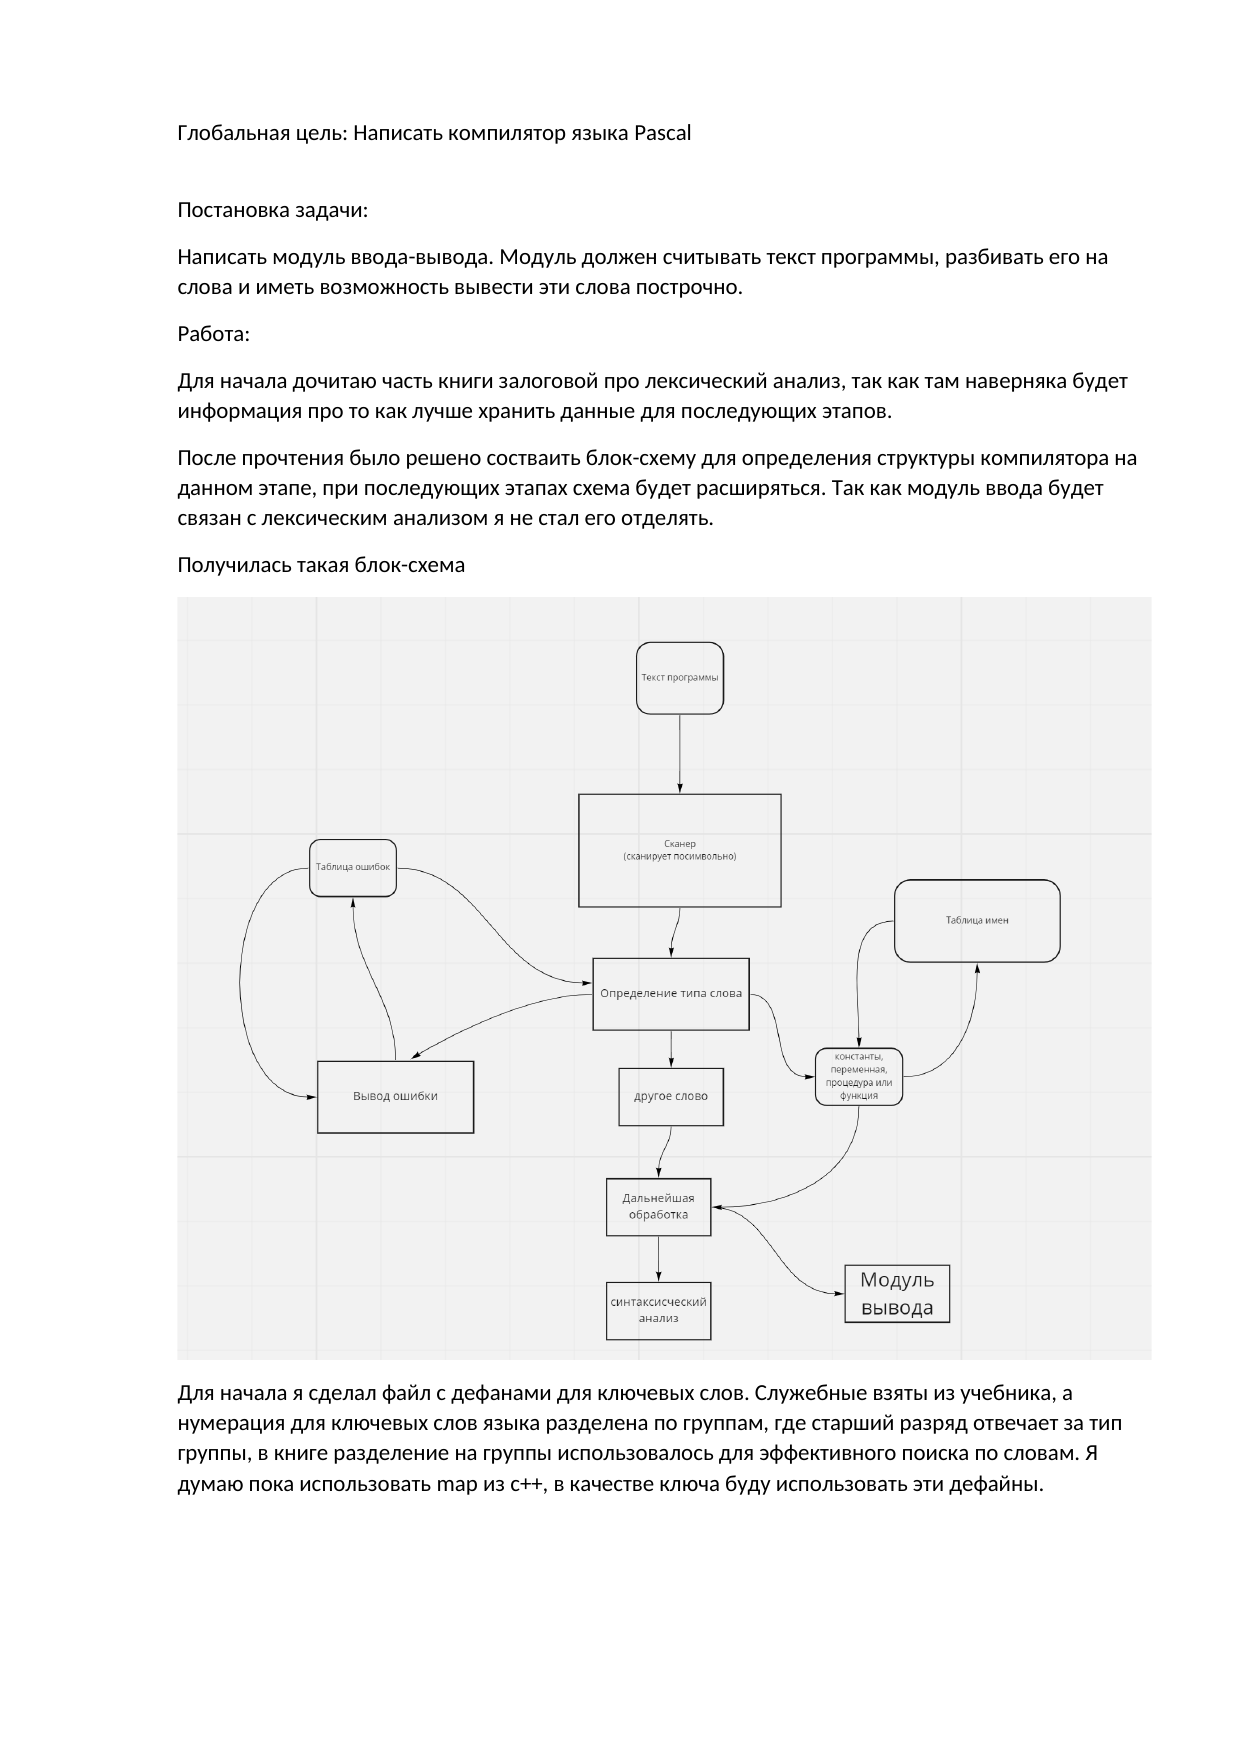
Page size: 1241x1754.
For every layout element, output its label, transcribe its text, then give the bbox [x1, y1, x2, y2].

text Постановка задачи: [177, 165, 1152, 223]
text После прочтения было решено состваить блок-схему для определения структуры компилятора на данном этапе, при последующих этапах схема будет расширяться. Так как модуль ввода будет связан с лексическим анализом я не стал его отделять. [177, 443, 1152, 532]
text Работа: [177, 319, 1152, 347]
text Получилась такая блок-схема [177, 550, 1152, 578]
text Для начала я сделал файл с дефанами для ключевых слов. Служебные взяты из учебника, а нумерация для ключевых слов языка разделена по группам, где старший разряд отвечает за тип группы, в книге разделение на группы использовалось для эффективного поиска по словам. Я думаю пока использовать map из c++, в качестве ключа буду использовать эти дефайны. [177, 1378, 1152, 1497]
picture [177, 597, 1152, 1360]
text Для начала дочитаю часть книги залоговой про лексический анализ, так как там наверняка будет информация про то как лучше хранить данные для последующих этапов. [177, 366, 1152, 424]
text Написать модуль ввода-вывода. Модуль должен считывать текст программы, разбивать его на слова и иметь возможность вывести эти слова построчно. [177, 242, 1152, 300]
text Глобальная цель: Написать компилятор языка Pascal [177, 118, 1152, 146]
